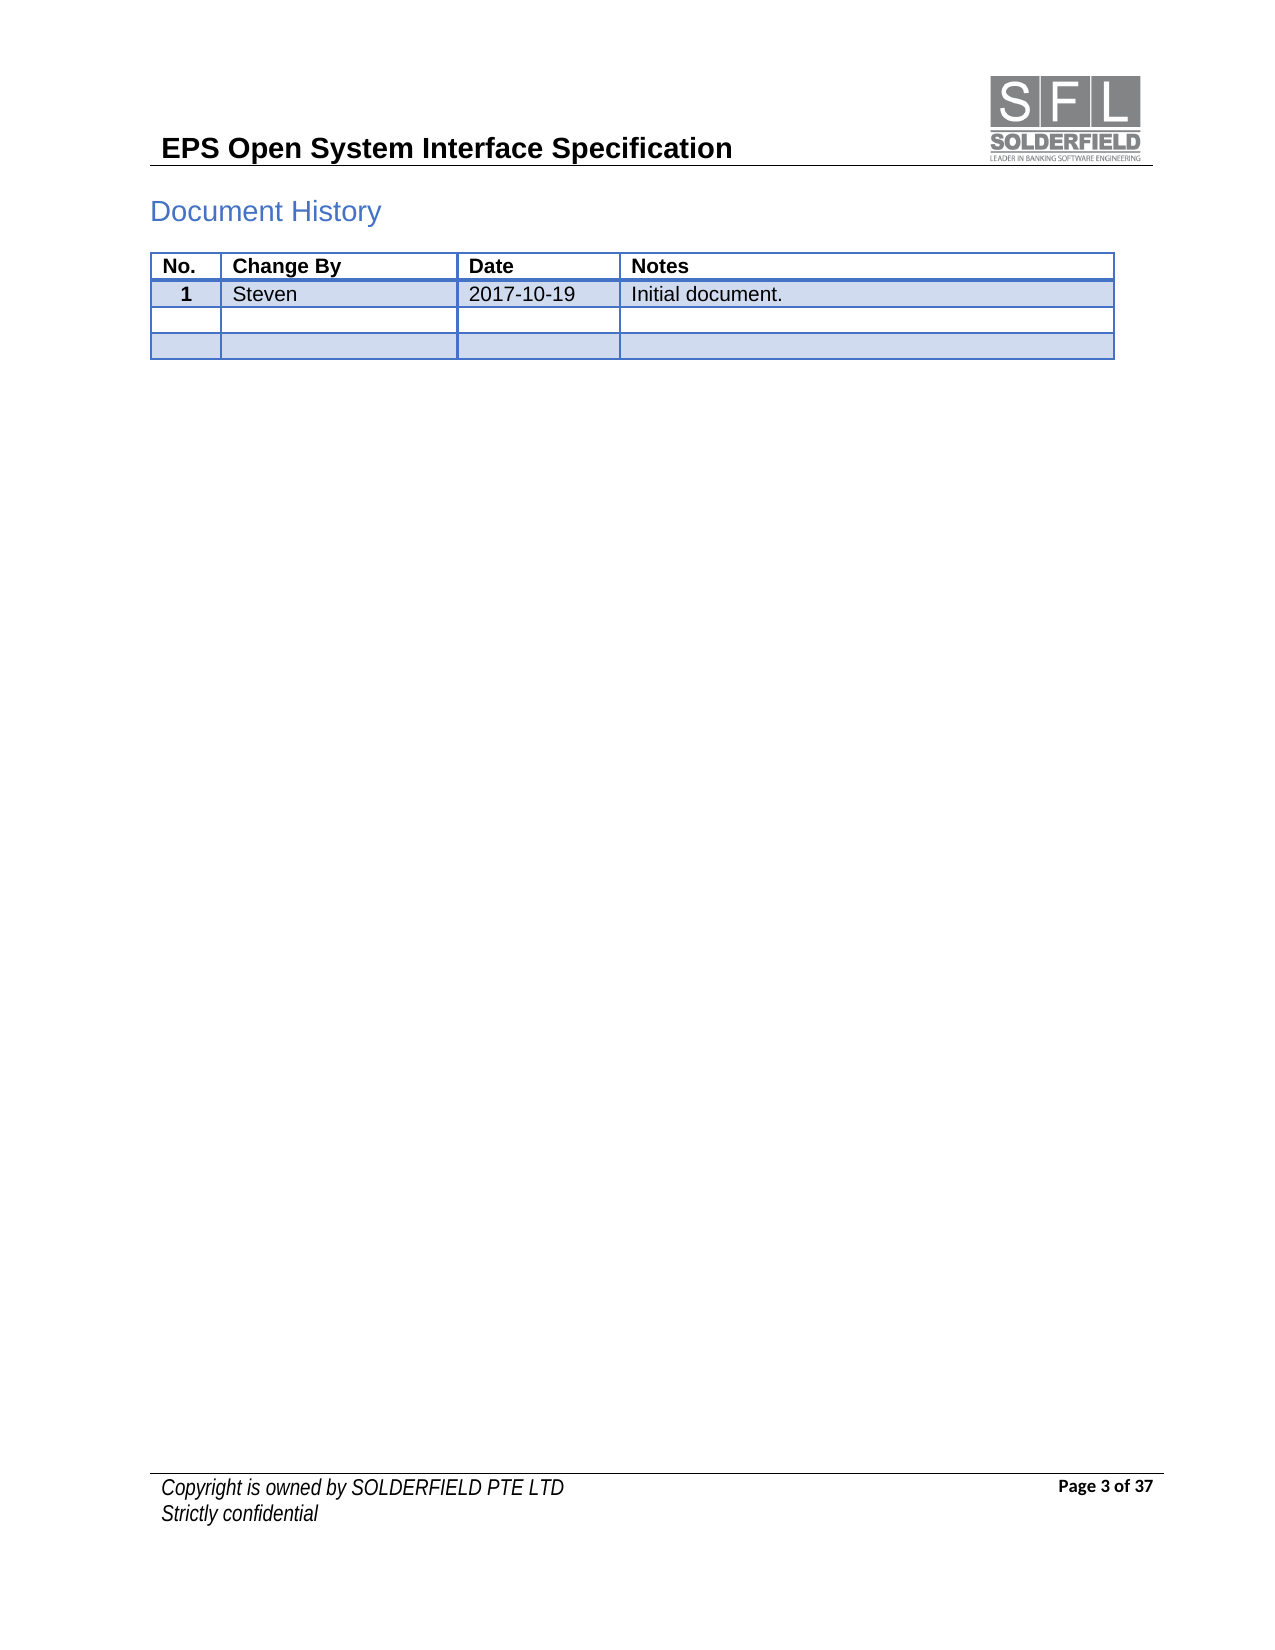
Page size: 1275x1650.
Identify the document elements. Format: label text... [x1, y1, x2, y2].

table_cell [459, 308, 619, 332]
table_cell 1 [152, 282, 220, 306]
table_cell [152, 308, 220, 332]
text Document History [150, 194, 1125, 228]
table_cell 2017-10-19 [459, 282, 619, 306]
table_cell [222, 308, 456, 332]
table_cell [152, 334, 220, 358]
table_cell Steven [222, 282, 456, 306]
table_header Date [459, 254, 619, 278]
table_header Notes [621, 254, 1113, 278]
table_cell Initial document. [621, 282, 1113, 306]
table_cell [621, 334, 1113, 358]
table_cell [621, 308, 1113, 332]
table_cell [222, 334, 456, 358]
table_cell [459, 334, 619, 358]
picture [988, 75, 1142, 165]
table_header No. [152, 254, 220, 278]
table_header Change By [222, 254, 456, 278]
